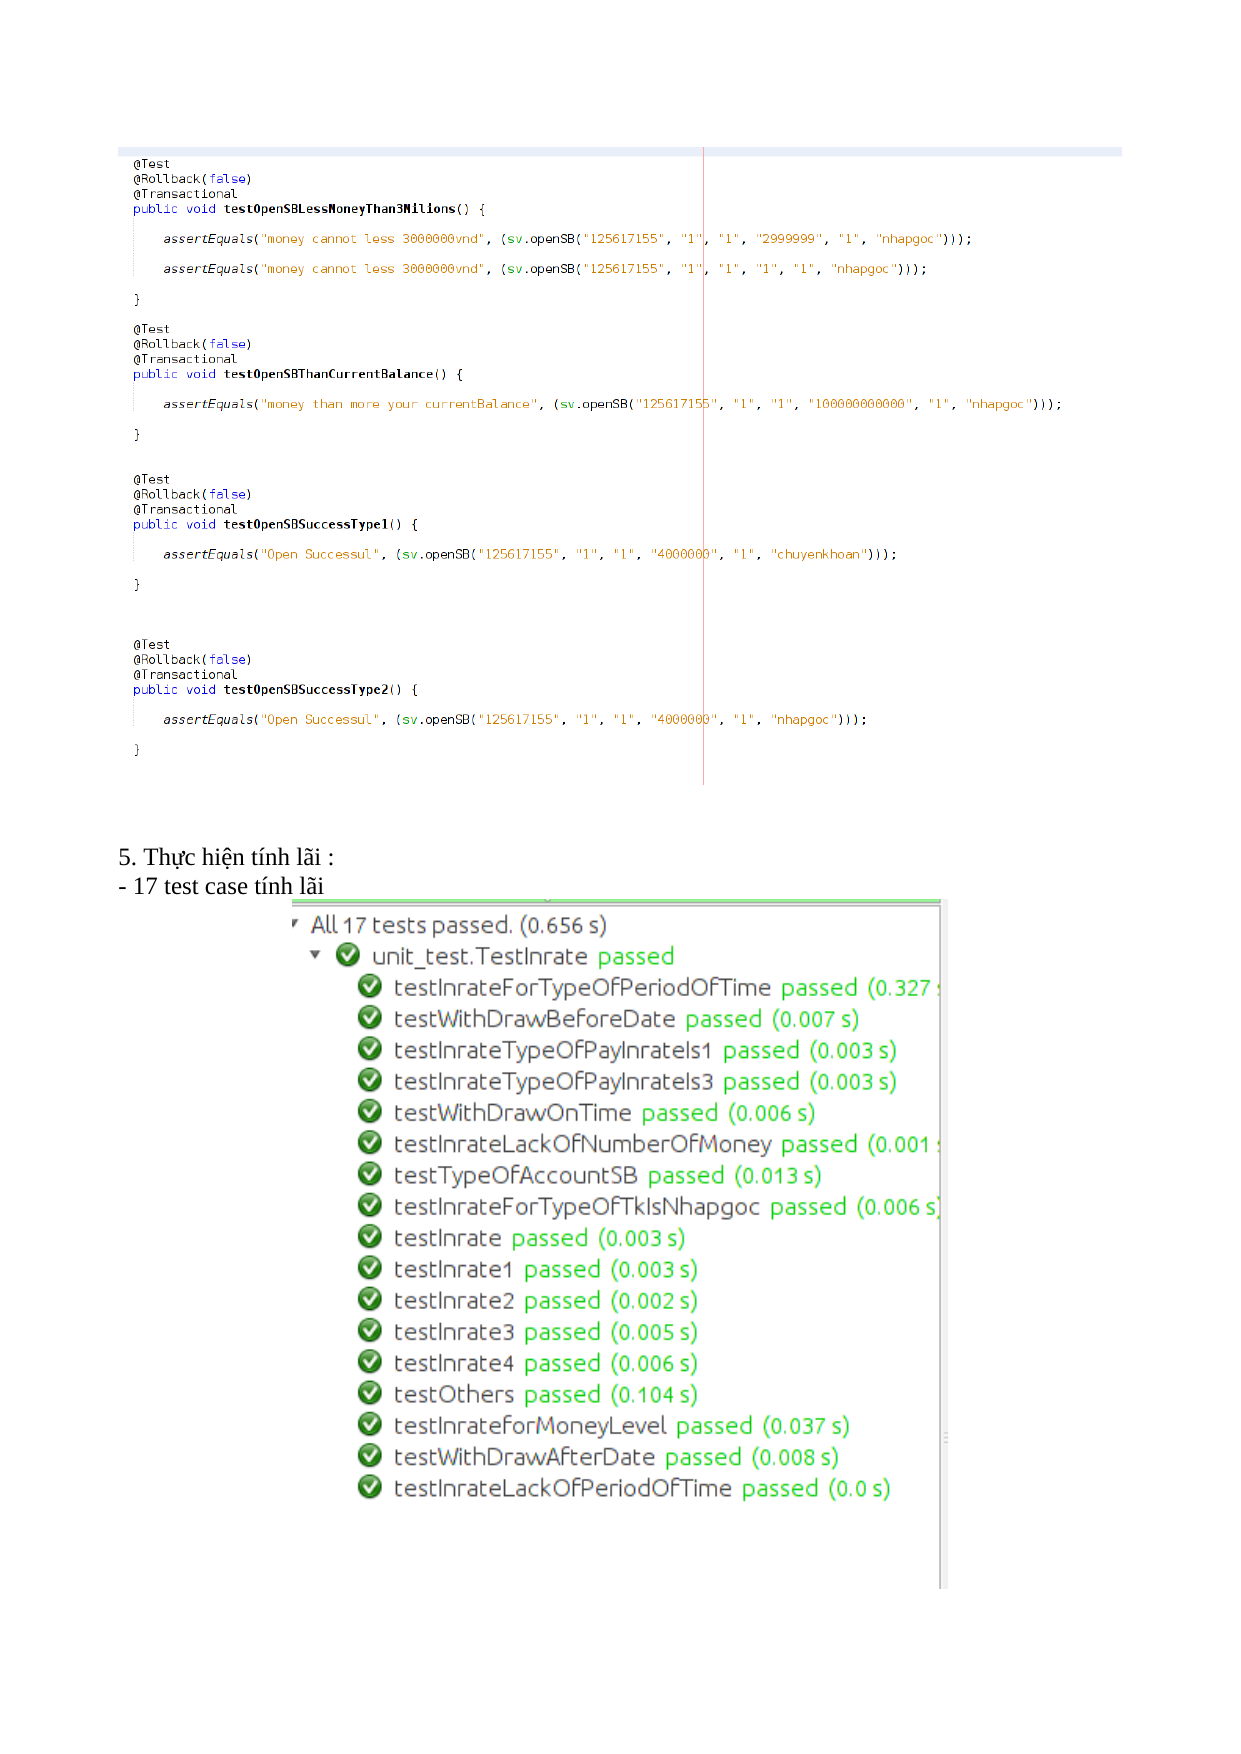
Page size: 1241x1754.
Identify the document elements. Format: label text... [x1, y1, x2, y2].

picture [292, 899, 949, 1589]
text 5. Thực hiện tính lãi : [118, 842, 1122, 871]
text - 17 test case tính lãi [118, 871, 1122, 899]
picture [118, 147, 1123, 785]
